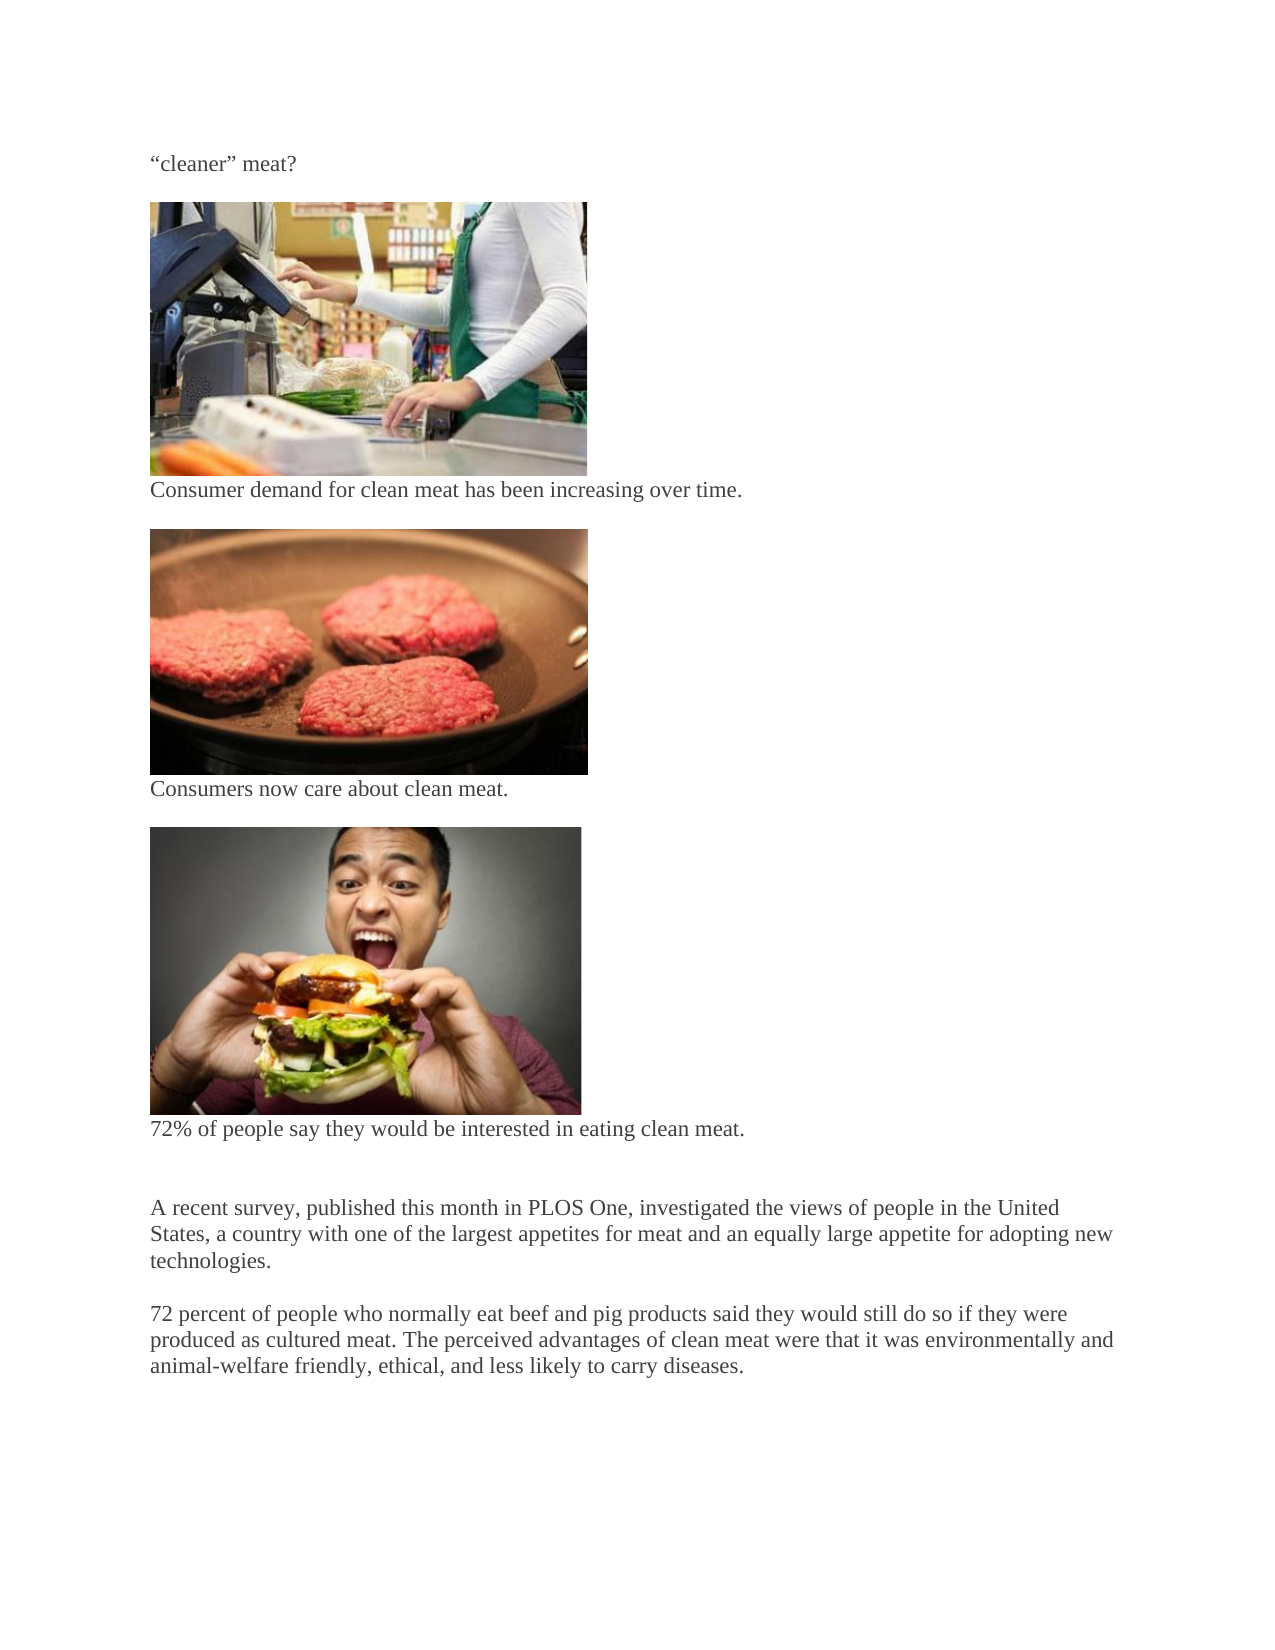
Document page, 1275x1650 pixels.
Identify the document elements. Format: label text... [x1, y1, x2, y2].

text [150, 150, 1125, 1273]
picture [150, 529, 588, 775]
picture [150, 827, 582, 1115]
text 72 percent of people who normally eat beef and pig products said they would still do so if they were produced as cultured meat. The perceived advantages of clean meat were that it was environmentally and animal-welfare friendly, ethical, and less likely to carry diseases. [150, 1299, 1125, 1379]
picture [150, 202, 588, 476]
